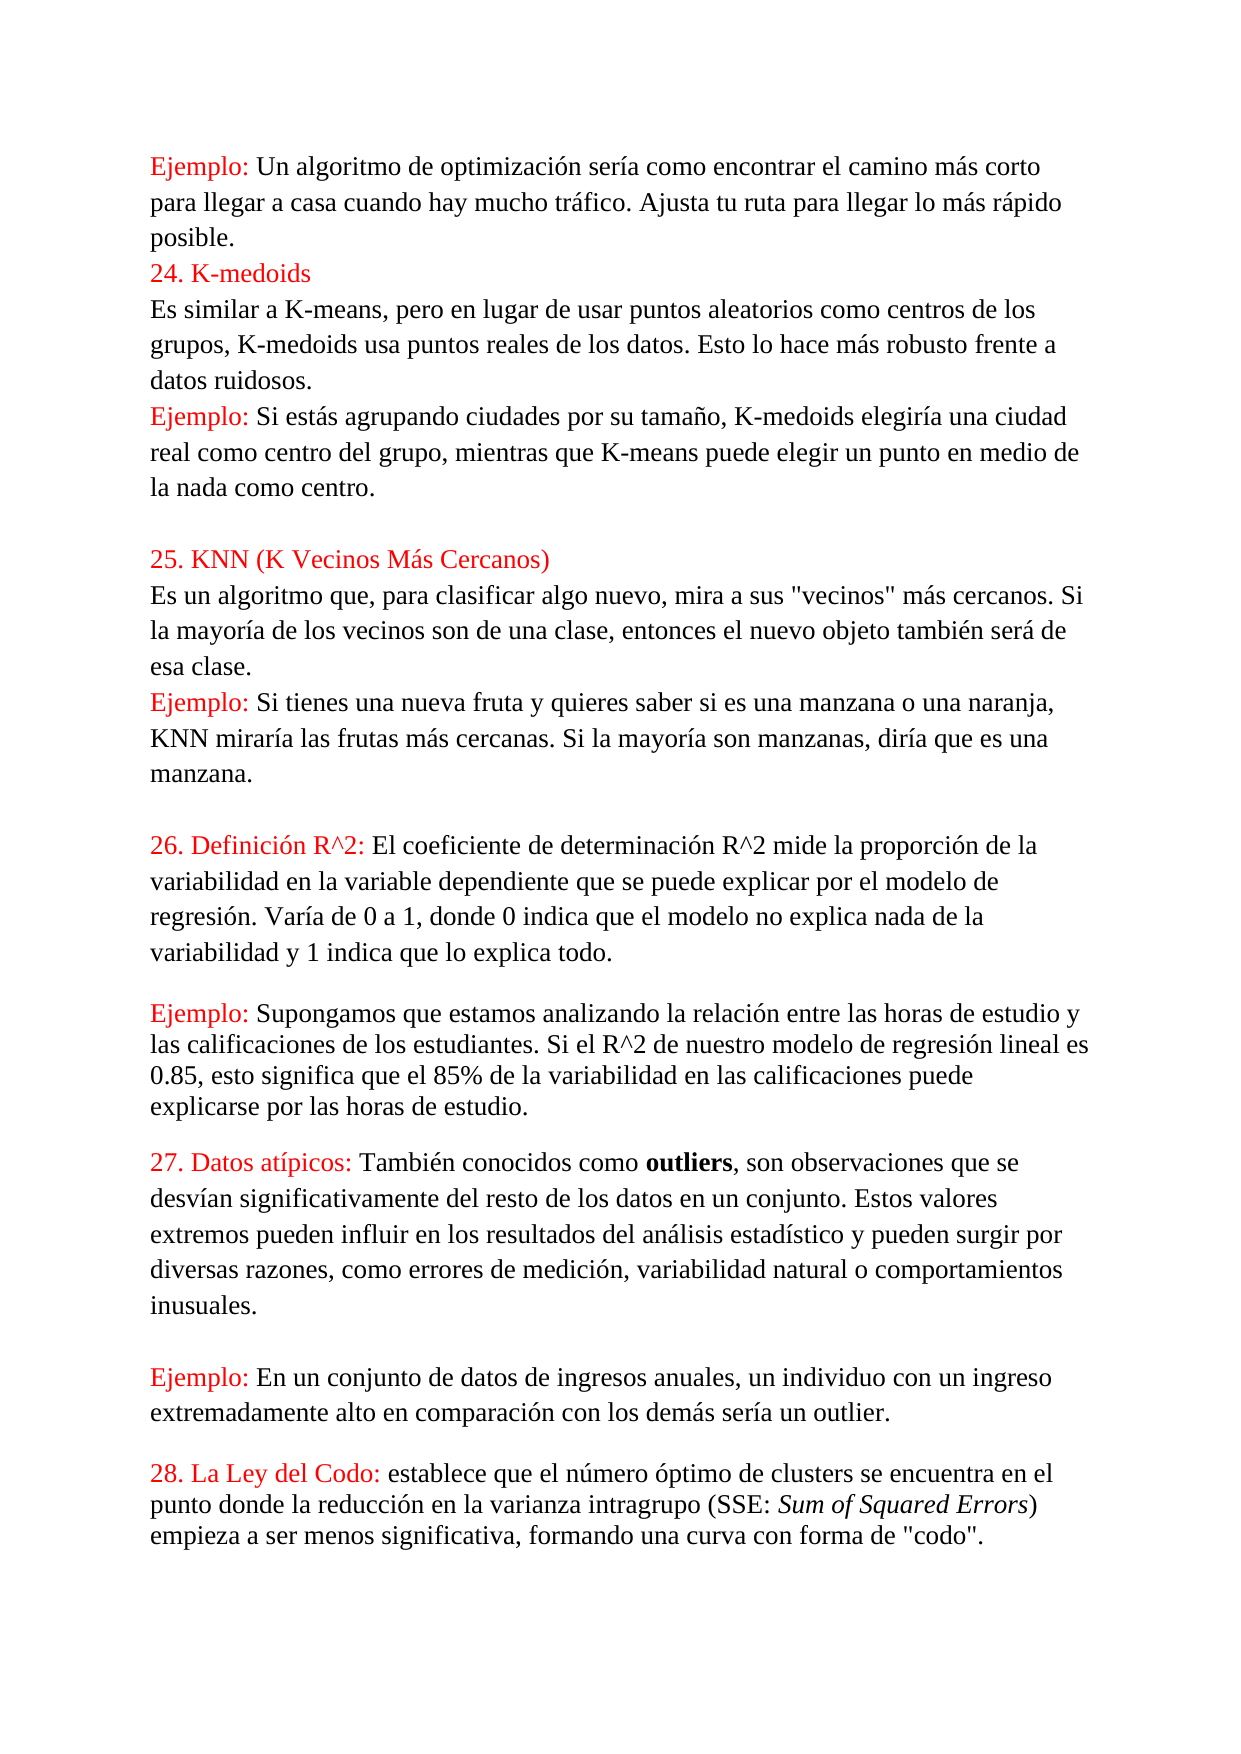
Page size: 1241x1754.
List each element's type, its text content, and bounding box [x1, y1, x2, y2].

text 28. La Ley del Codo: establece que el número óptimo de clusters se encuentra en el punto donde la reducción en la varianza intragrupo (SSE: Sum of Squared Errors) empieza a ser menos significativa, formando una curva con forma de "codo". [150, 1457, 1090, 1551]
text Ejemplo: En un conjunto de datos de ingresos anuales, un individuo con un ingreso extremadamente alto en comparación con los demás sería un outlier. [150, 1361, 1090, 1428]
text 26. Definición R^2: El coeficiente de determinación R^2 mide la proporción de la variabilidad en la variable dependiente que se puede explicar por el modelo de regresión. Varía de 0 a 1, donde 0 indica que el modelo no explica nada de la variabilidad y 1 indica que lo explica todo. [150, 829, 1090, 967]
text Ejemplo: Si estás agrupando ciudades por su tamaño, K-medoids elegiría una ciudad real como centro del grupo, mientras que K-means puede elegir un punto en medio de la nada como centro. [150, 400, 1090, 503]
text Ejemplo: Si tienes una nueva fruta y quieres saber si es una manzana o una naranja, KNN miraría las frutas más cercanas. Si la mayoría son manzanas, diría que es una manzana. [150, 686, 1090, 788]
text 25. KNN (K Vecinos Más Cercanos) [150, 543, 1090, 574]
text Es un algoritmo que, para clasificar algo nuevo, mira a sus "vecinos" más cercanos. Si la mayoría de los vecinos son de una clase, entonces el nuevo objeto también será de esa clase. [150, 579, 1090, 681]
text 27. Datos atípicos: También conocidos como outliers, son observaciones que se desvían significativamente del resto de los datos en un conjunto. Estos valores extremos pueden influir en los resultados del análisis estadístico y pueden surgir por diversas razones, como errores de medición, variabilidad natural o comportamientos inusuales. [150, 1146, 1090, 1320]
text Ejemplo: Un algoritmo de optimización sería como encontrar el camino más corto para llegar a casa cuando hay mucho tráfico. Ajusta tu ruta para llegar lo más rápido posible. [150, 150, 1090, 253]
text Ejemplo: Supongamos que estamos analizando la relación entre las horas de estudio y las calificaciones de los estudiantes. Si el R^2 de nuestro modelo de regresión lineal es 0.85, esto significa que el 85% de la variabilidad en las calificaciones puede explicarse por las horas de estudio. [150, 997, 1090, 1121]
text 24. K-medoids [150, 257, 1090, 288]
text Es similar a K-means, pero en lugar de usar puntos aleatorios como centros de los grupos, K-medoids usa puntos reales de los datos. Esto lo hace más robusto frente a datos ruidosos. [150, 293, 1090, 396]
